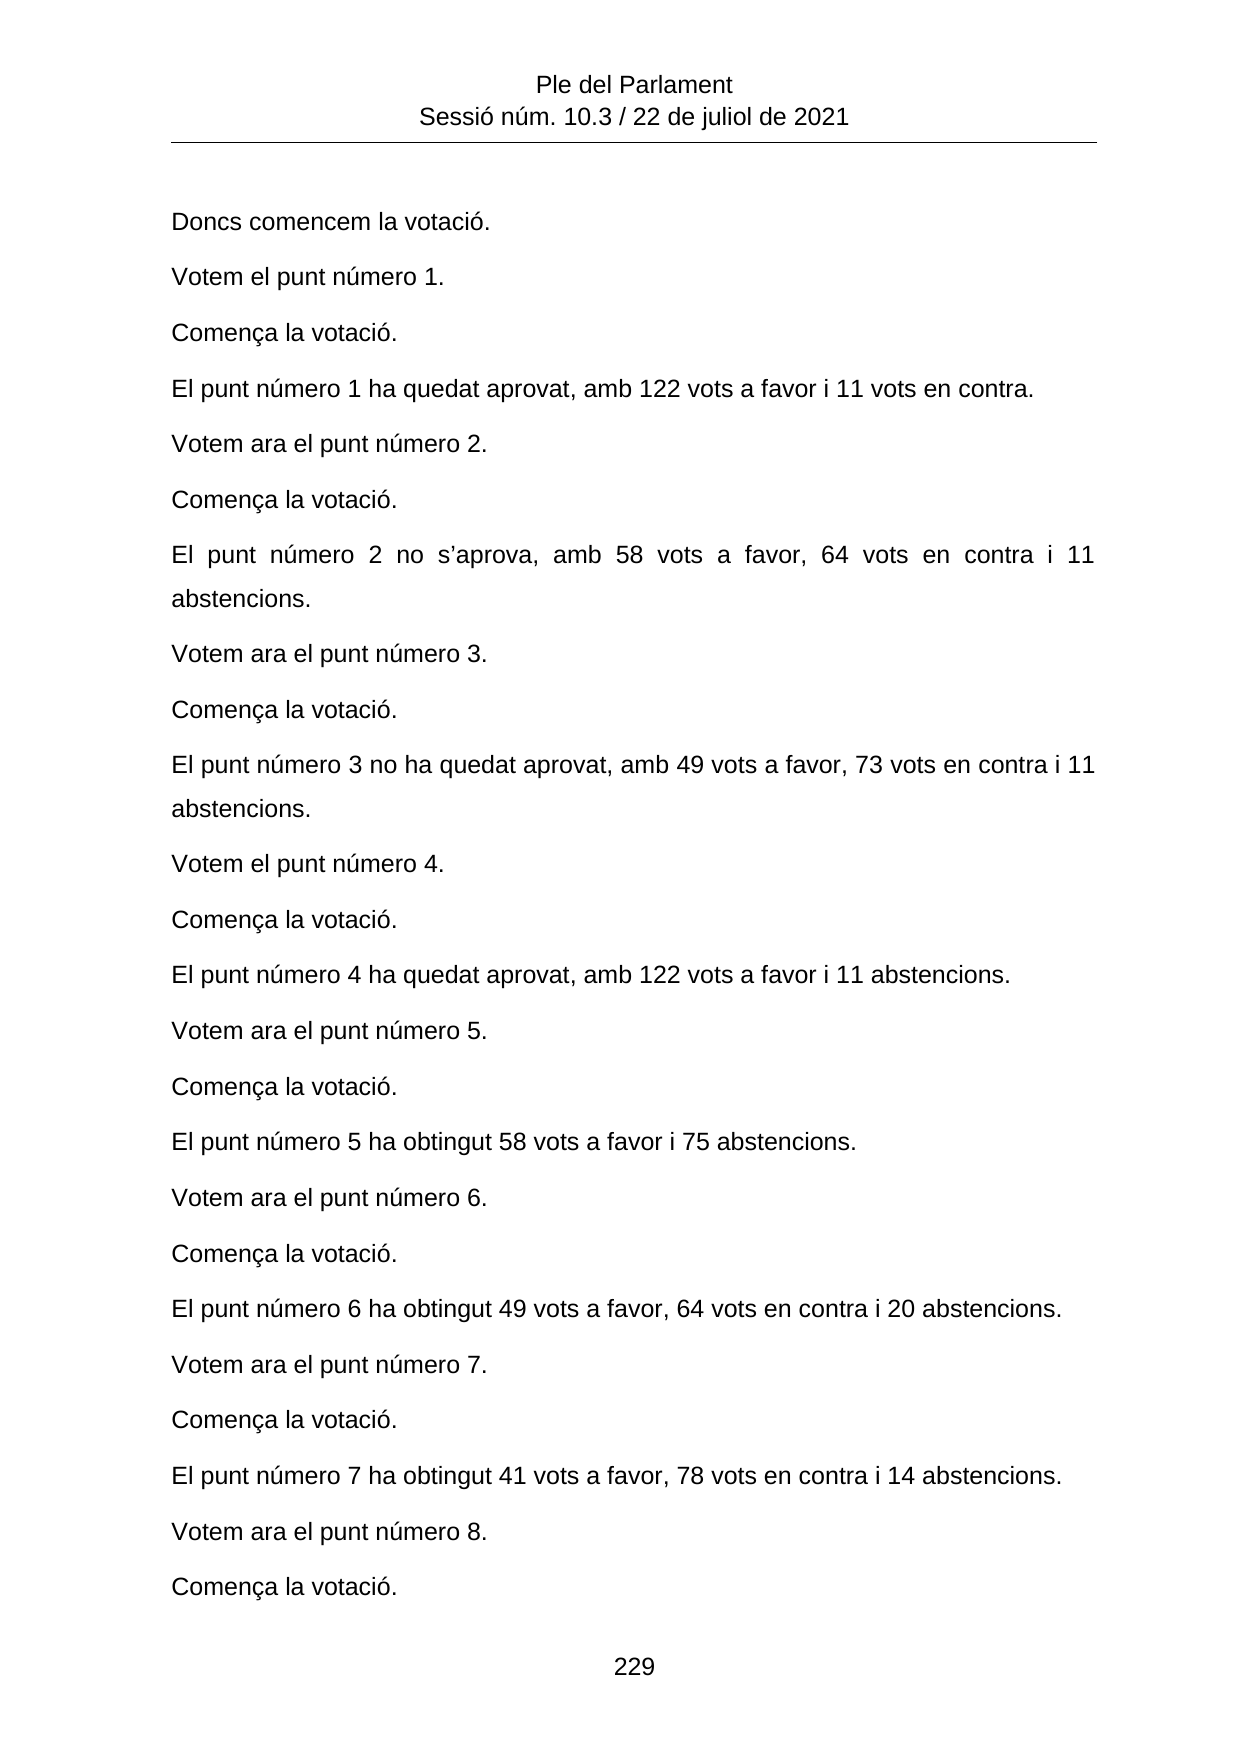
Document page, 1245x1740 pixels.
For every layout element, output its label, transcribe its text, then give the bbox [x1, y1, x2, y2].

text Comença la votació. [171, 695, 1097, 724]
text El punt número 3 no ha quedat aprovat, amb 49 vots a favor, 73 vots en contra i 11 abstencions. [171, 751, 1097, 822]
text Comença la votació. [171, 485, 1097, 514]
text Comença la votació. [171, 318, 1097, 347]
text Comença la votació. [171, 1072, 1097, 1101]
text Comença la votació. [171, 1572, 1097, 1601]
text Votem ara el punt número 7. [171, 1350, 1097, 1379]
text El punt número 2 no s’aprova, amb 58 vots a favor, 64 vots en contra i 11 abstencions. [171, 541, 1097, 612]
text Votem el punt número 1. [171, 262, 1097, 291]
text Votem ara el punt número 5. [171, 1016, 1097, 1045]
text Votem ara el punt número 6. [171, 1183, 1097, 1212]
text Comença la votació. [171, 905, 1097, 934]
text El punt número 7 ha obtingut 41 vots a favor, 78 vots en contra i 14 abstencions. [171, 1461, 1097, 1490]
text El punt número 5 ha obtingut 58 vots a favor i 75 abstencions. [171, 1127, 1097, 1156]
text Votem ara el punt número 2. [171, 429, 1097, 458]
text Votem el punt número 4. [171, 849, 1097, 878]
text Comença la votació. [171, 1239, 1097, 1267]
text El punt número 6 ha obtingut 49 vots a favor, 64 vots en contra i 20 abstencions. [171, 1294, 1097, 1323]
text El punt número 4 ha quedat aprovat, amb 122 vots a favor i 11 abstencions. [171, 961, 1097, 989]
text Comença la votació. [171, 1406, 1097, 1434]
text Doncs comencem la votació. [171, 207, 1097, 236]
text Votem ara el punt número 3. [171, 639, 1097, 668]
text El punt número 1 ha quedat aprovat, amb 122 vots a favor i 11 vots en contra. [171, 374, 1097, 402]
text Votem ara el punt número 8. [171, 1517, 1097, 1546]
